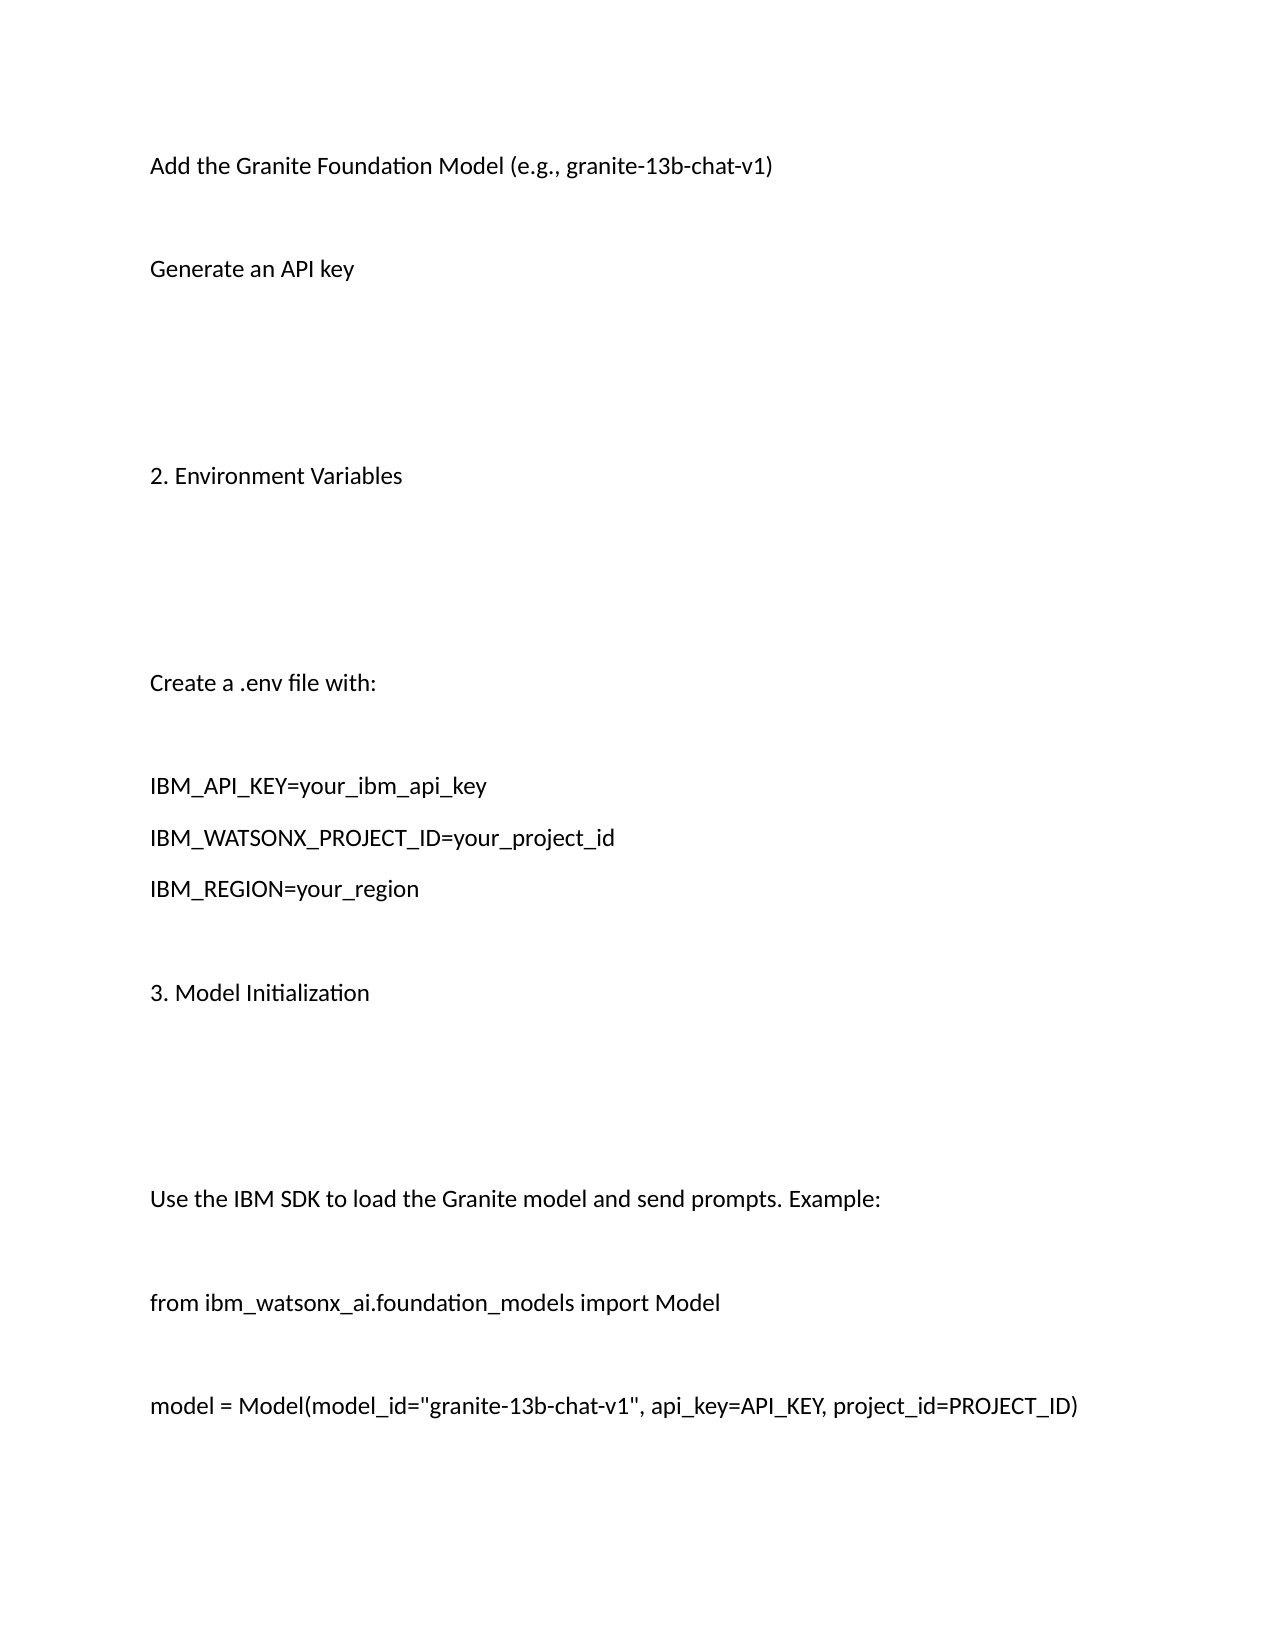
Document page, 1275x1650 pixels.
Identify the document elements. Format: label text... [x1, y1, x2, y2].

text Generate an API key [150, 253, 1125, 284]
text IBM_WATSONX_PROJECT_ID=your_project_id [150, 822, 1125, 852]
text IBM_REGION=your_region [150, 873, 1125, 904]
text 2. Environment Variables [150, 460, 1125, 491]
text Use the IBM SDK to load the Granite model and send prompts. Example: [150, 1183, 1125, 1214]
text IBM_API_KEY=your_ibm_api_key [150, 770, 1125, 801]
text Add the Granite Foundation Model (e.g., granite-13b-chat-v1) [150, 150, 1125, 181]
text from ibm_watsonx_ai.foundation_models import Model [150, 1287, 1125, 1317]
text model = Model(model_id="granite-13b-chat-v1", api_key=API_KEY, project_id=PROJECT_ID) [150, 1390, 1125, 1421]
text Create a .env file with: [150, 667, 1125, 697]
text 3. Model Initialization [150, 977, 1125, 1007]
